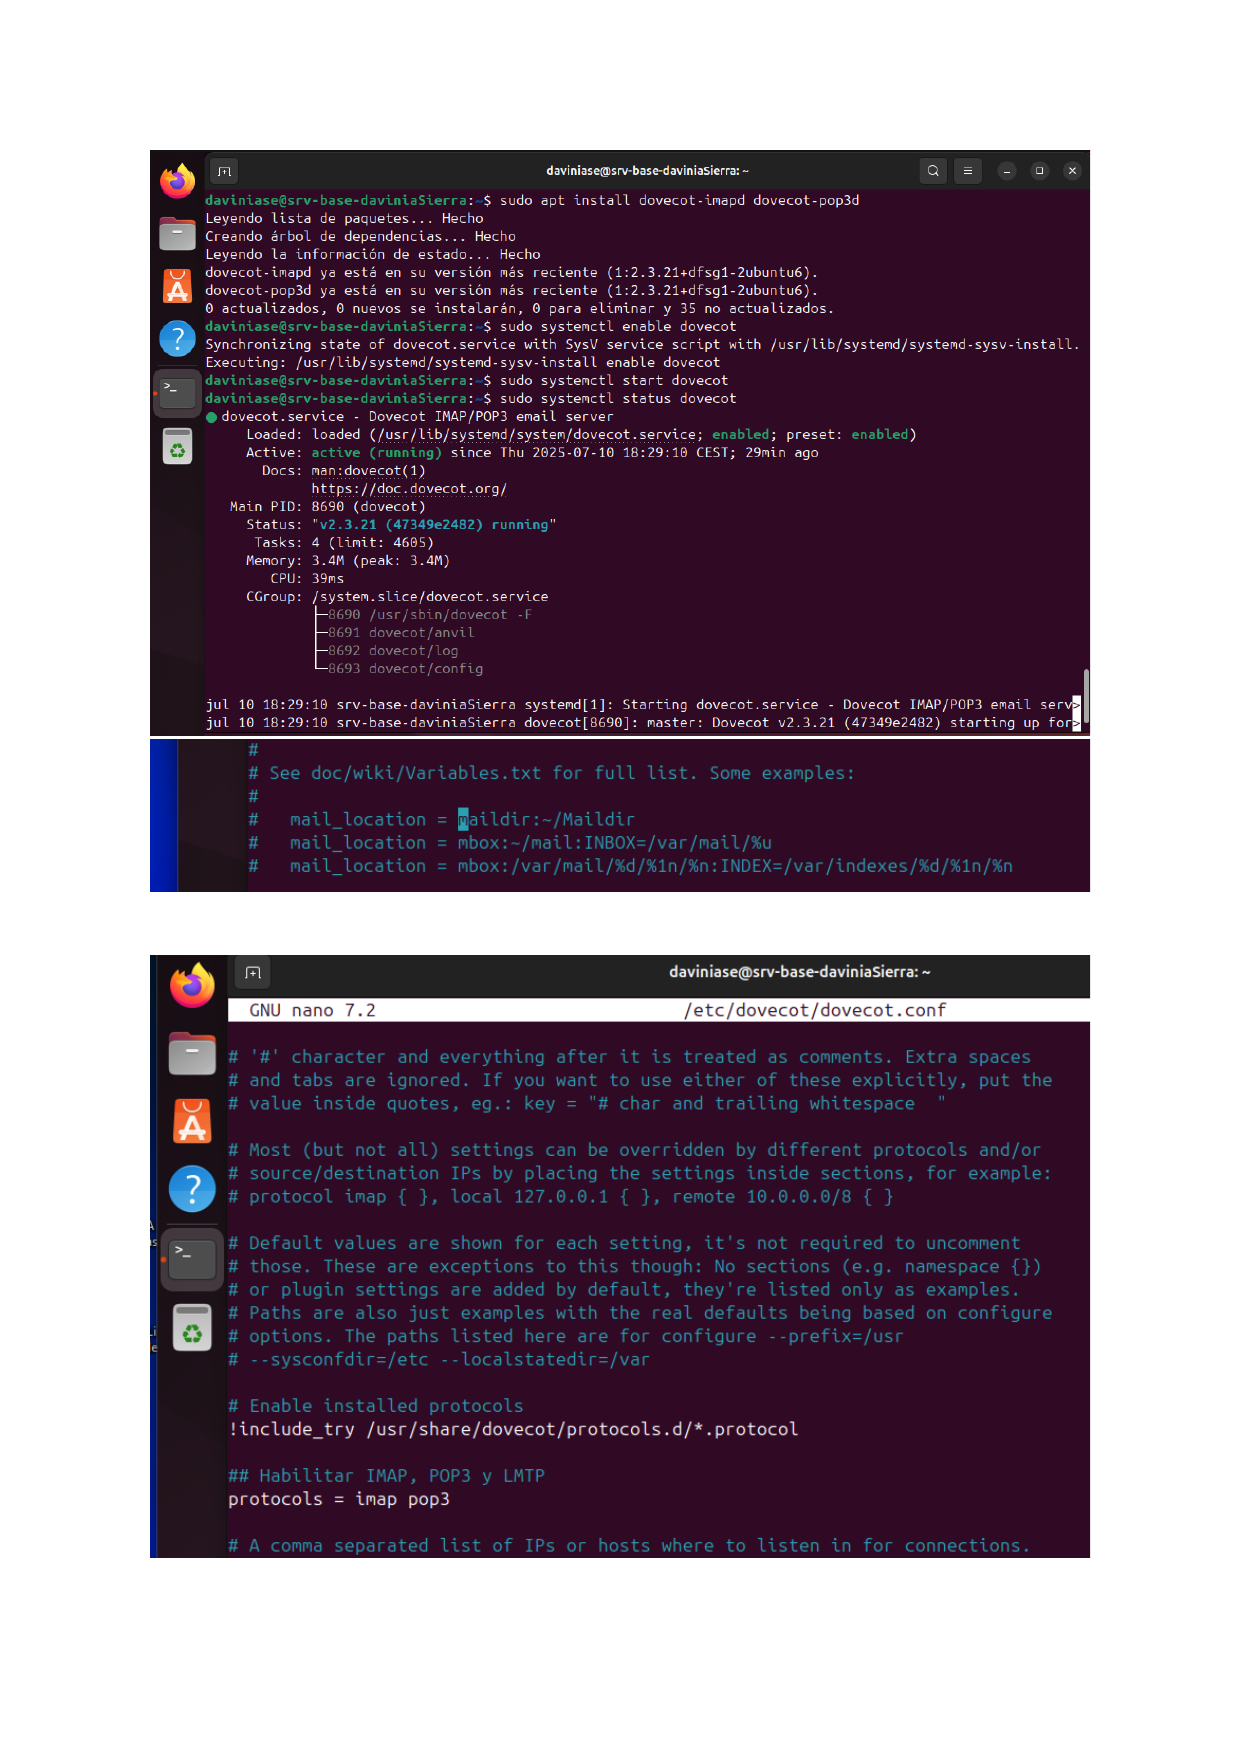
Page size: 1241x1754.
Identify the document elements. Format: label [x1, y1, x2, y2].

picture [150, 955, 1091, 1558]
picture [150, 739, 1091, 892]
picture [150, 150, 1091, 736]
